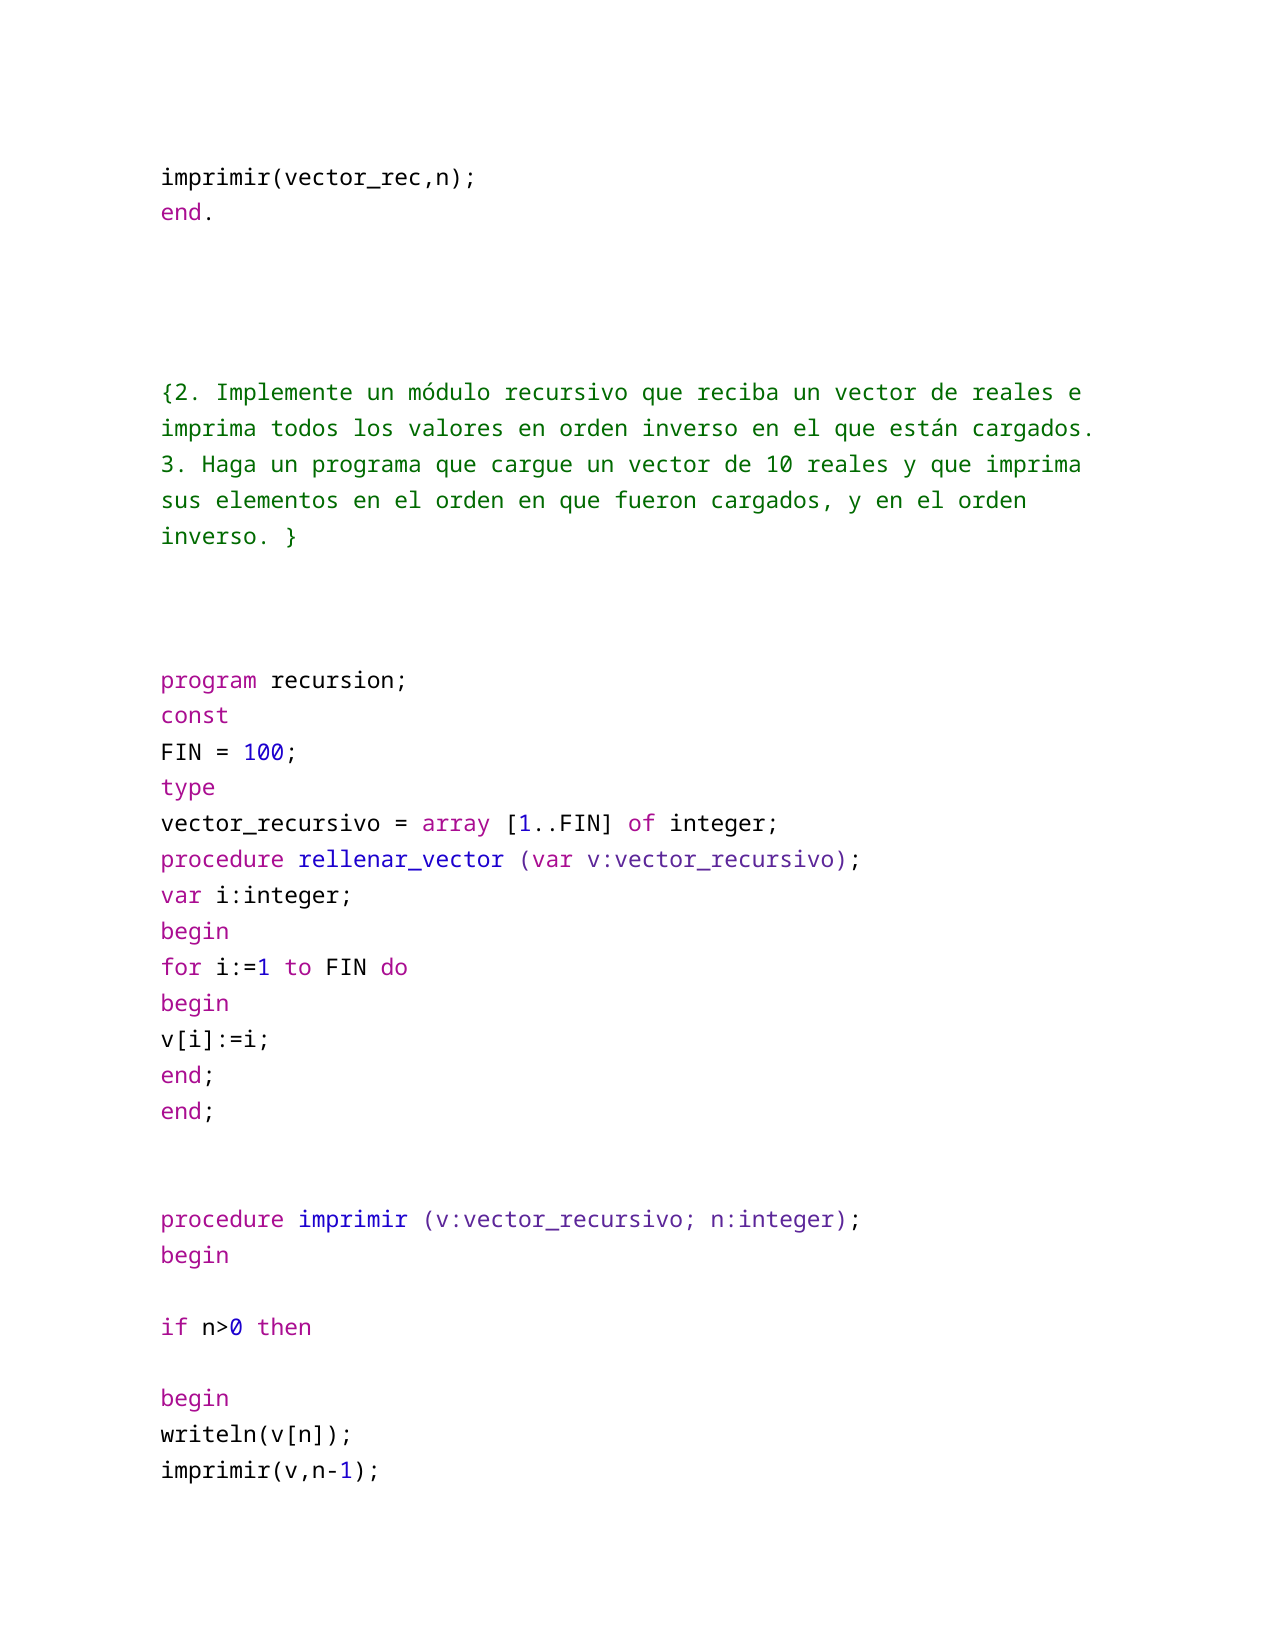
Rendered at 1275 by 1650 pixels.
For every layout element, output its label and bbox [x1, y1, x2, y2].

table_header [150, 150, 1125, 1496]
